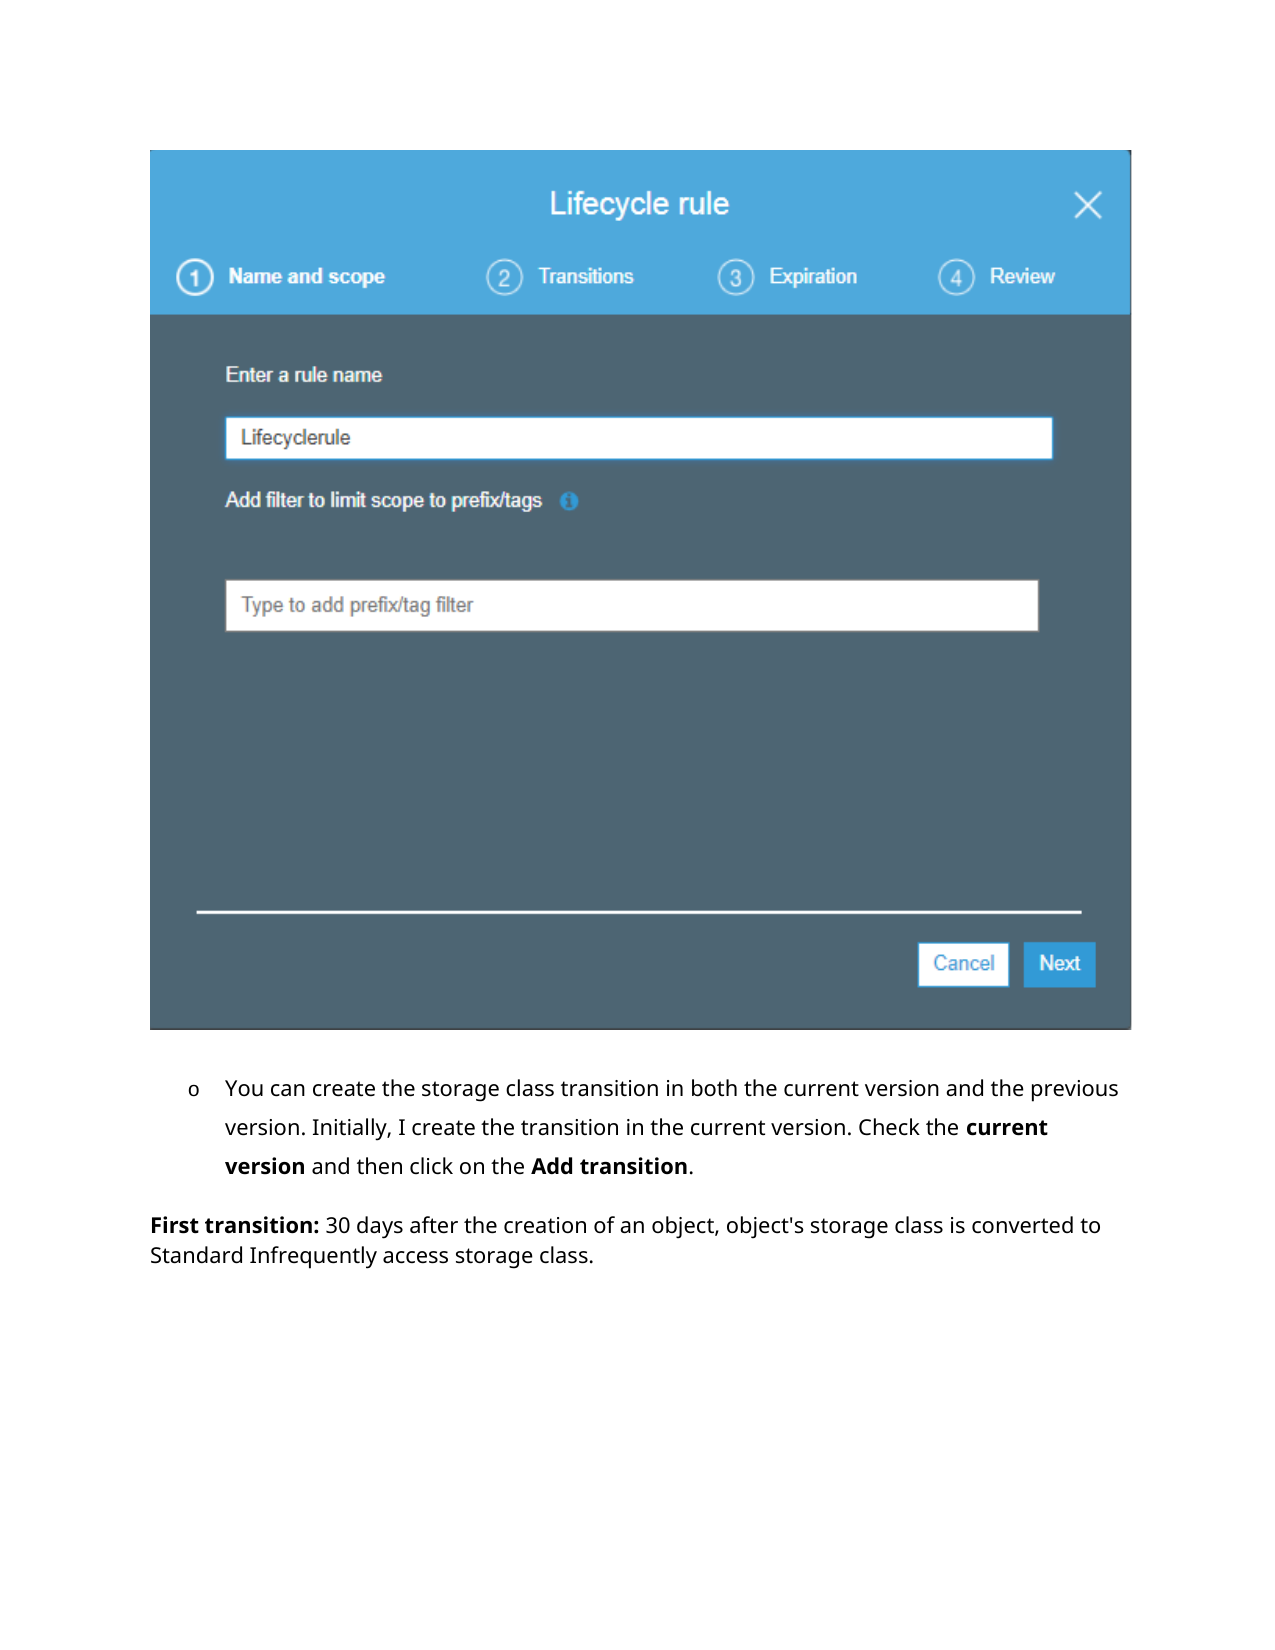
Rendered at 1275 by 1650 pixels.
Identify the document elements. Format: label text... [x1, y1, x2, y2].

text First transition: 30 days after the creation of an object, object's storage class is converted to Standard Infrequently access storage class. [150, 1210, 1125, 1270]
list You can create the storage class transition in both the current version and the previous version. Initially, I create the transition in the current version. Check the current version and then click on the Add transition. [187, 1064, 1125, 1181]
picture [150, 150, 1132, 1030]
